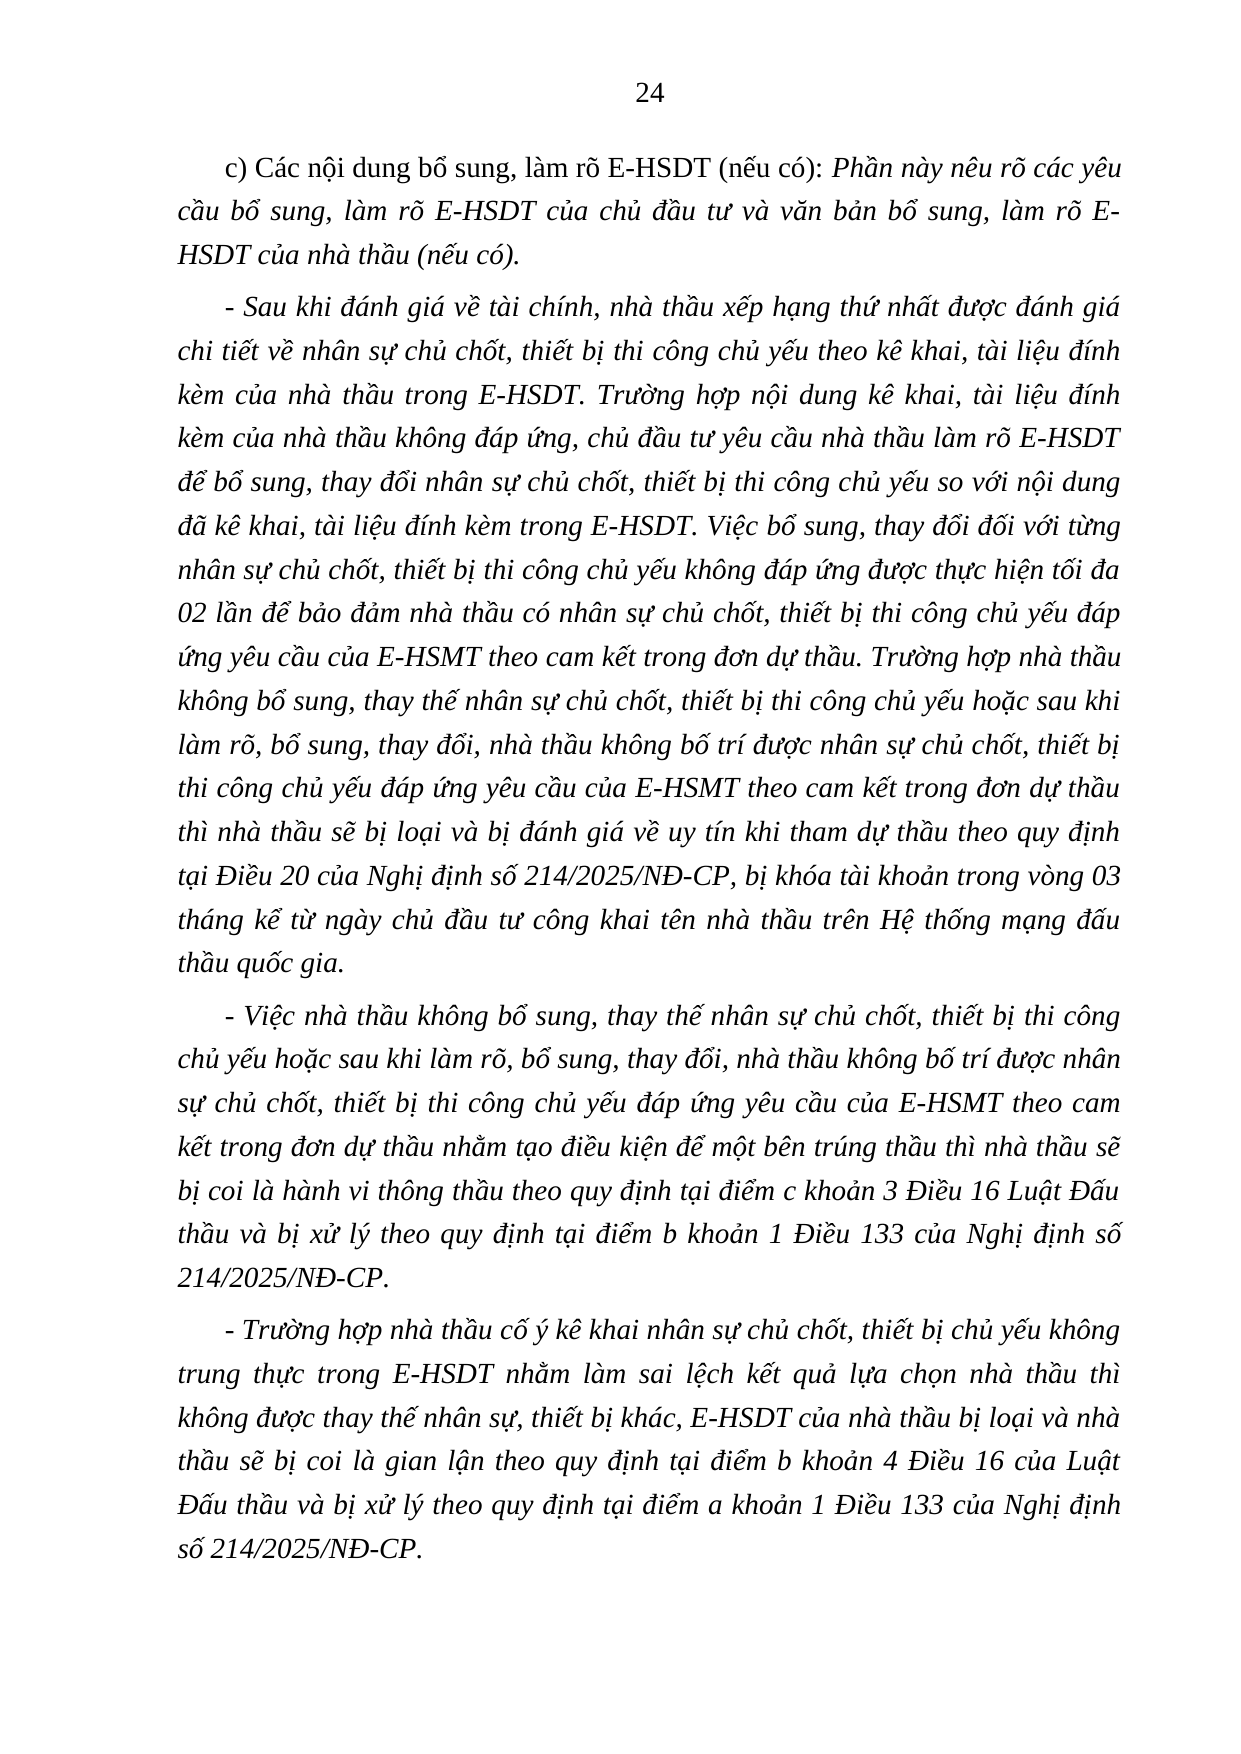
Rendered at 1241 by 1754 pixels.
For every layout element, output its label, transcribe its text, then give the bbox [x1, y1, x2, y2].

text - Sau khi đánh giá về tài chính, nhà thầu xếp hạng thứ nhất được đánh giá chi tiết về nhân sự chủ chốt, thiết bị thi công chủ yếu theo kê khai, tài liệu đính kèm của nhà thầu trong E-HSDT. Trường hợp nội dung kê khai, tài liệu đính kèm của nhà thầu không đáp ứng, chủ đầu tư yêu cầu nhà thầu làm rõ E-HSDT để bổ sung, thay đổi nhân sự chủ chốt, thiết bị thi công chủ yếu so với nội dung đã kê khai, tài liệu đính kèm trong E-HSDT. Việc bổ sung, thay đổi đối với từng nhân sự chủ chốt, thiết bị thi công chủ yếu không đáp ứng được thực hiện tối đa 02 lần để bảo đảm nhà thầu có nhân sự chủ chốt, thiết bị thi công chủ yếu đáp ứng yêu cầu của E-HSMT theo cam kết trong đơn dự thầu. Trường hợp nhà thầu không bổ sung, thay thế nhân sự chủ chốt, thiết bị thi công chủ yếu hoặc sau khi làm rõ, bổ sung, thay đổi, nhà thầu không bố trí được nhân sự chủ chốt, thiết bị thi công chủ yếu đáp ứng yêu cầu của E-HSMT theo cam kết trong đơn dự thầu thì nhà thầu sẽ bị loại và bị đánh giá về uy tín khi tham dự thầu theo quy định tại Điều 20 của Nghị định số 214/2025/NĐ-CP, bị khóa tài khoản trong vòng 03 tháng kể từ ngày chủ đầu tư công khai tên nhà thầu trên Hệ thống mạng đấu thầu quốc gia. [177, 282, 1122, 982]
text c) Các nội dung bổ sung, làm rõ E-HSDT (nếu có): Phần này nêu rõ các yêu cầu bổ sung, làm rõ E-HSDT của chủ đầu tư và văn bản bổ sung, làm rõ E-HSDT của nhà thầu (nếu có). [177, 142, 1122, 273]
text - Trường hợp nhà thầu cố ý kê khai nhân sự chủ chốt, thiết bị chủ yếu không trung thực trong E-HSDT nhằm làm sai lệch kết quả lựa chọn nhà thầu thì không được thay thế nhân sự, thiết bị khác, E-HSDT của nhà thầu bị loại và nhà thầu sẽ bị coi là gian lận theo quy định tại điểm b khoản 4 Điều 16 của Luật Đấu thầu và bị xử lý theo quy định tại điểm a khoản 1 Điều 133 của Nghị định số 214/2025/NĐ-CP. [177, 1304, 1122, 1567]
text - Việc nhà thầu không bổ sung, thay thế nhân sự chủ chốt, thiết bị thi công chủ yếu hoặc sau khi làm rõ, bổ sung, thay đổi, nhà thầu không bố trí được nhân sự chủ chốt, thiết bị thi công chủ yếu đáp ứng yêu cầu của E-HSMT theo cam kết trong đơn dự thầu nhằm tạo điều kiện để một bên trúng thầu thì nhà thầu sẽ bị coi là hành vi thông thầu theo quy định tại điểm c khoản 3 Điều 16 Luật Đấu thầu và bị xử lý theo quy định tại điểm b khoản 1 Điều 133 của Nghị định số 214/2025/NĐ-CP. [177, 990, 1122, 1296]
